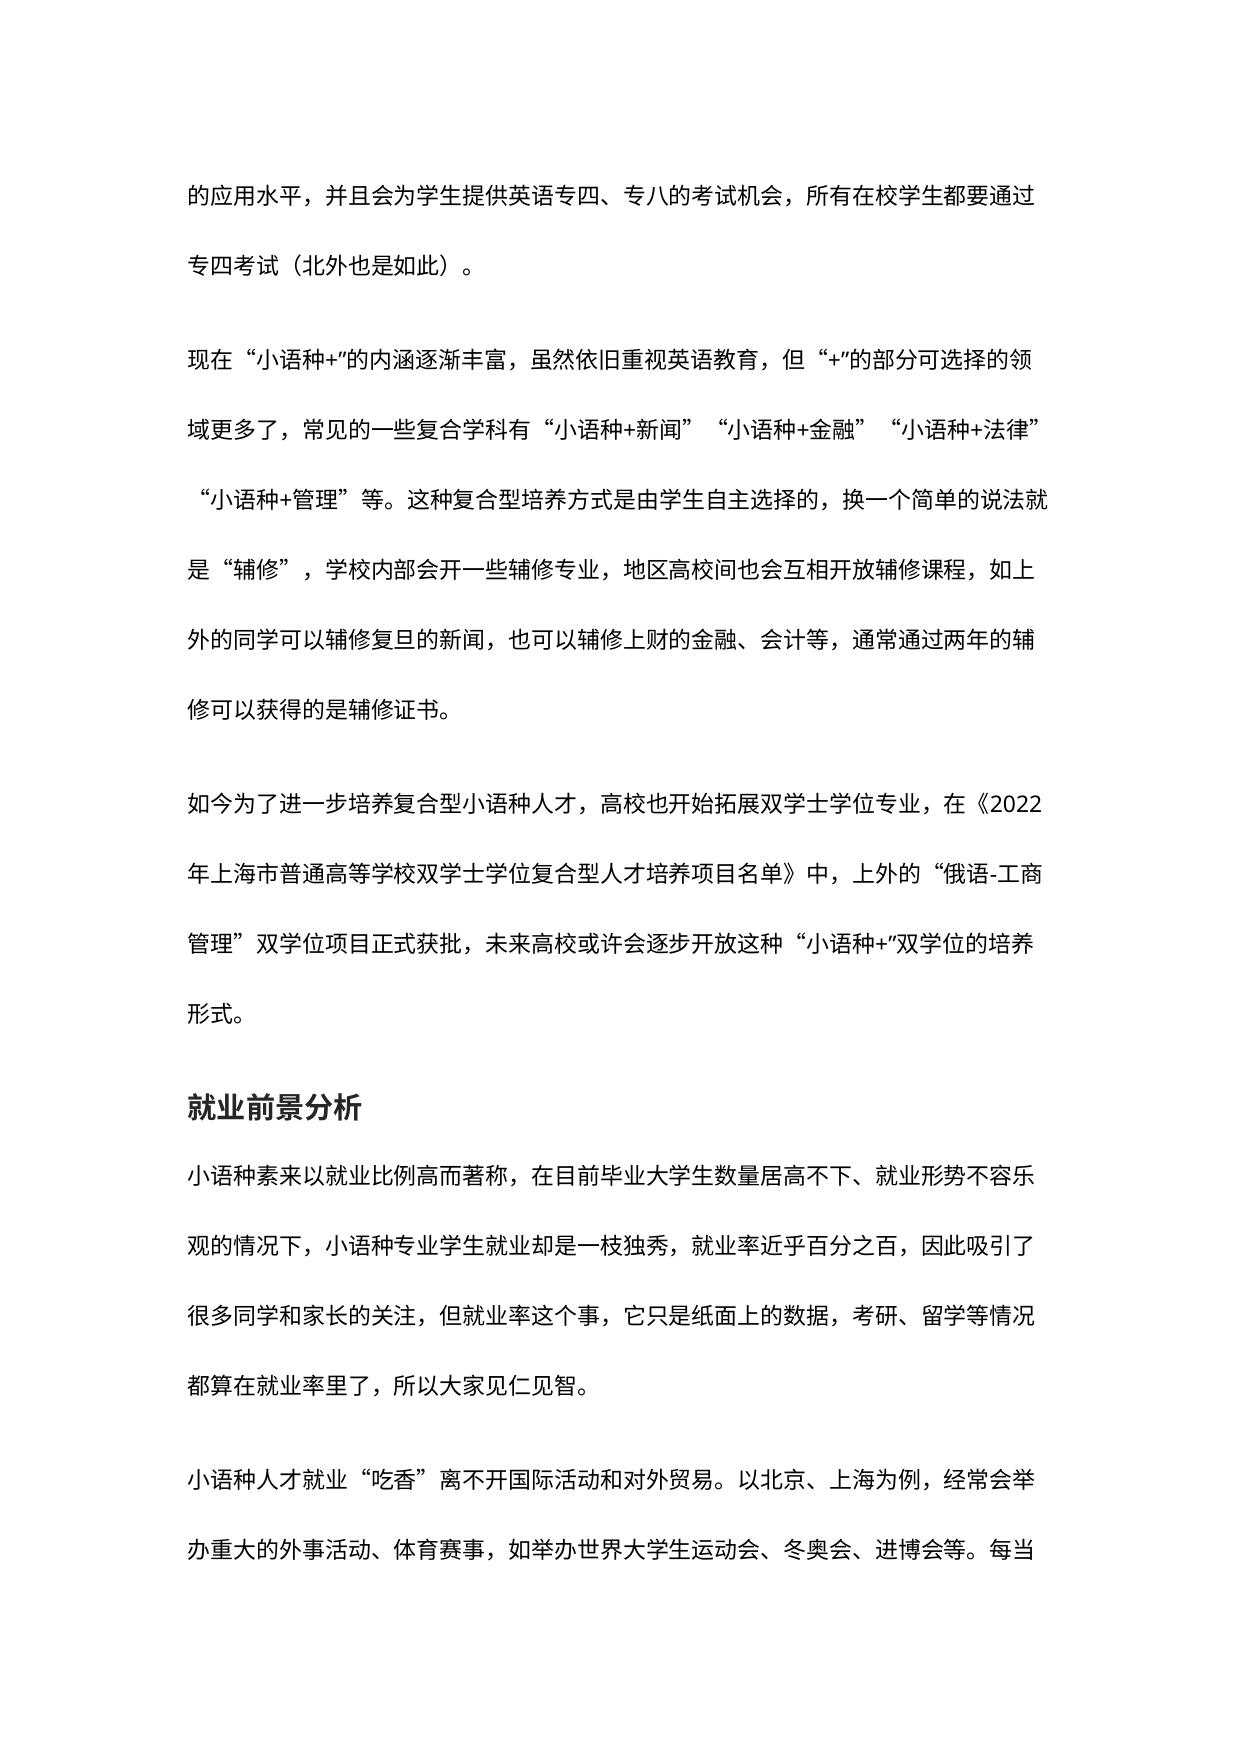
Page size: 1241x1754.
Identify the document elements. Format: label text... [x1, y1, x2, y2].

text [187, 1446, 1053, 1581]
text 小语种素来以就业比例高而著称，在目前毕业大学生数量居高不下、就业形势不容乐观的情况下，小语种专业学生就业却是一枝独秀，就业率近乎百分之百，因此吸引了很多同学和家长的关注，但就业率这个事，它只是纸面上的数据，考研、留学等情况都算在就业率里了，所以大家见仁见智。 [187, 1142, 1053, 1417]
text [187, 162, 1053, 297]
subtitle 就业前景分析 [187, 1073, 1053, 1138]
text 如今为了进一步培养复合型小语种人才，高校也开始拓展双学士学位专业，在《2022年上海市普通高等学校双学士学位复合型人才培养项目名单》中，上外的“俄语-工商管理”双学位项目正式获批，未来高校或许会逐步开放这种“小语种+”双学位的培养形式。 [187, 770, 1053, 1045]
text 现在“小语种+”的内涵逐渐丰富，虽然依旧重视英语教育，但“+”的部分可选择的领域更多了，常见的一些复合学科有“小语种+新闻”“小语种+金融”“小语种+法律”“小语种+管理”等。这种复合型培养方式是由学生自主选择的，换一个简单的说法就是“辅修”，学校内部会开一些辅修专业，地区高校间也会互相开放辅修课程，如上外的同学可以辅修复旦的新闻，也可以辅修上财的金融、会计等，通常通过两年的辅修可以获得的是辅修证书。 [187, 326, 1053, 741]
